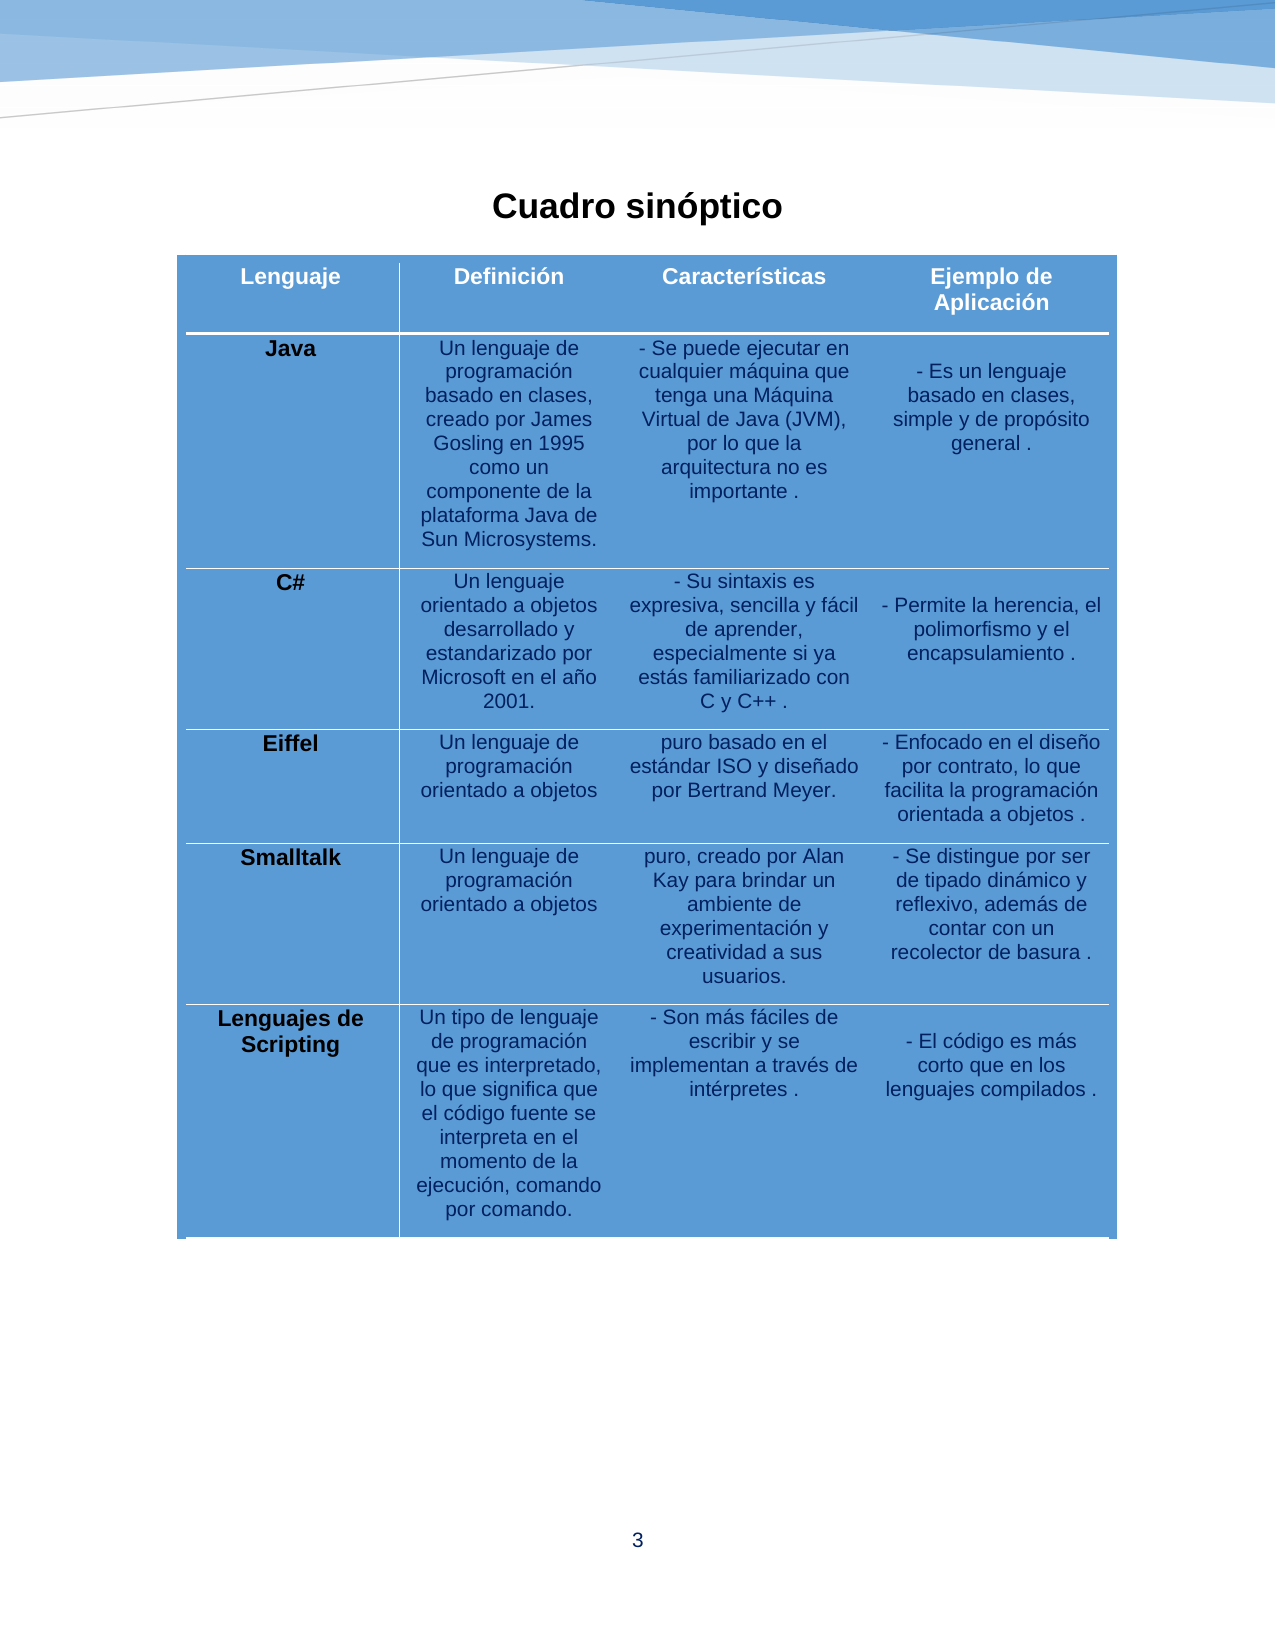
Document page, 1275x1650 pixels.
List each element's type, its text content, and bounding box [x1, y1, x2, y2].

table_cell Un lenguaje de programación orientado a objetos [400, 730, 618, 843]
table_header Lenguaje [186, 263, 399, 332]
table_header Ejemplo de Aplicación [870, 263, 1109, 332]
table_cell - Son más fáciles de escribir y se implementan a través de intérpretes . [618, 1005, 870, 1237]
table_cell puro, creado por Alan Kay para brindar un ambiente de experimentación y creatividad a sus usuarios. [618, 844, 870, 1004]
table_cell - Permite la herencia, el polimorfismo y el encapsulamiento . [870, 569, 1109, 729]
table_cell - Se puede ejecutar en cualquier máquina que tenga una Máquina Virtual de Java (JVM), por lo que la arquitectura no es importante . [618, 335, 870, 568]
table_cell Un lenguaje de programación basado en clases, creado por James Gosling en 1995 como un componente de la plataforma Java de Sun Microsystems. [400, 335, 618, 568]
table_cell Un tipo de lenguaje de programación que es interpretado, lo que significa que el código fuente se interpreta en el momento de la ejecución, comando por comando. [400, 1005, 618, 1237]
table_cell Eiffel [186, 730, 399, 843]
table_cell - El código es más corto que en los lenguajes compilados . [870, 1005, 1109, 1237]
table_cell Un lenguaje de programación orientado a objetos [400, 844, 618, 1004]
table_header Definición [400, 263, 618, 332]
table_cell Smalltalk [186, 844, 399, 1004]
table_cell puro basado en el estándar ISO y diseñado por Bertrand Meyer. [618, 730, 870, 843]
table_cell - Es un lenguaje basado en clases, simple y de propósito general . [870, 335, 1109, 568]
table_header Características [618, 263, 870, 332]
table_cell Un lenguaje orientado a objetos desarrollado y estandarizado por Microsoft en el año 2001. [400, 569, 618, 729]
table_cell - Enfocado en el diseño por contrato, lo que facilita la programación orientada a objetos . [870, 730, 1109, 843]
table_cell - Se distingue por ser de tipado dinámico y reflexivo, además de contar con un recolector de basura . [870, 844, 1109, 1004]
text Cuadro sinóptico [177, 185, 1098, 226]
table_cell Java [186, 335, 399, 568]
table_cell C# [186, 569, 399, 729]
picture [0, 0, 1275, 129]
table_cell - Su sintaxis es expresiva, sencilla y fácil de aprender, especialmente si ya estás familiarizado con C y C++ . [618, 569, 870, 729]
table_cell Lenguajes de Scripting [186, 1005, 399, 1237]
